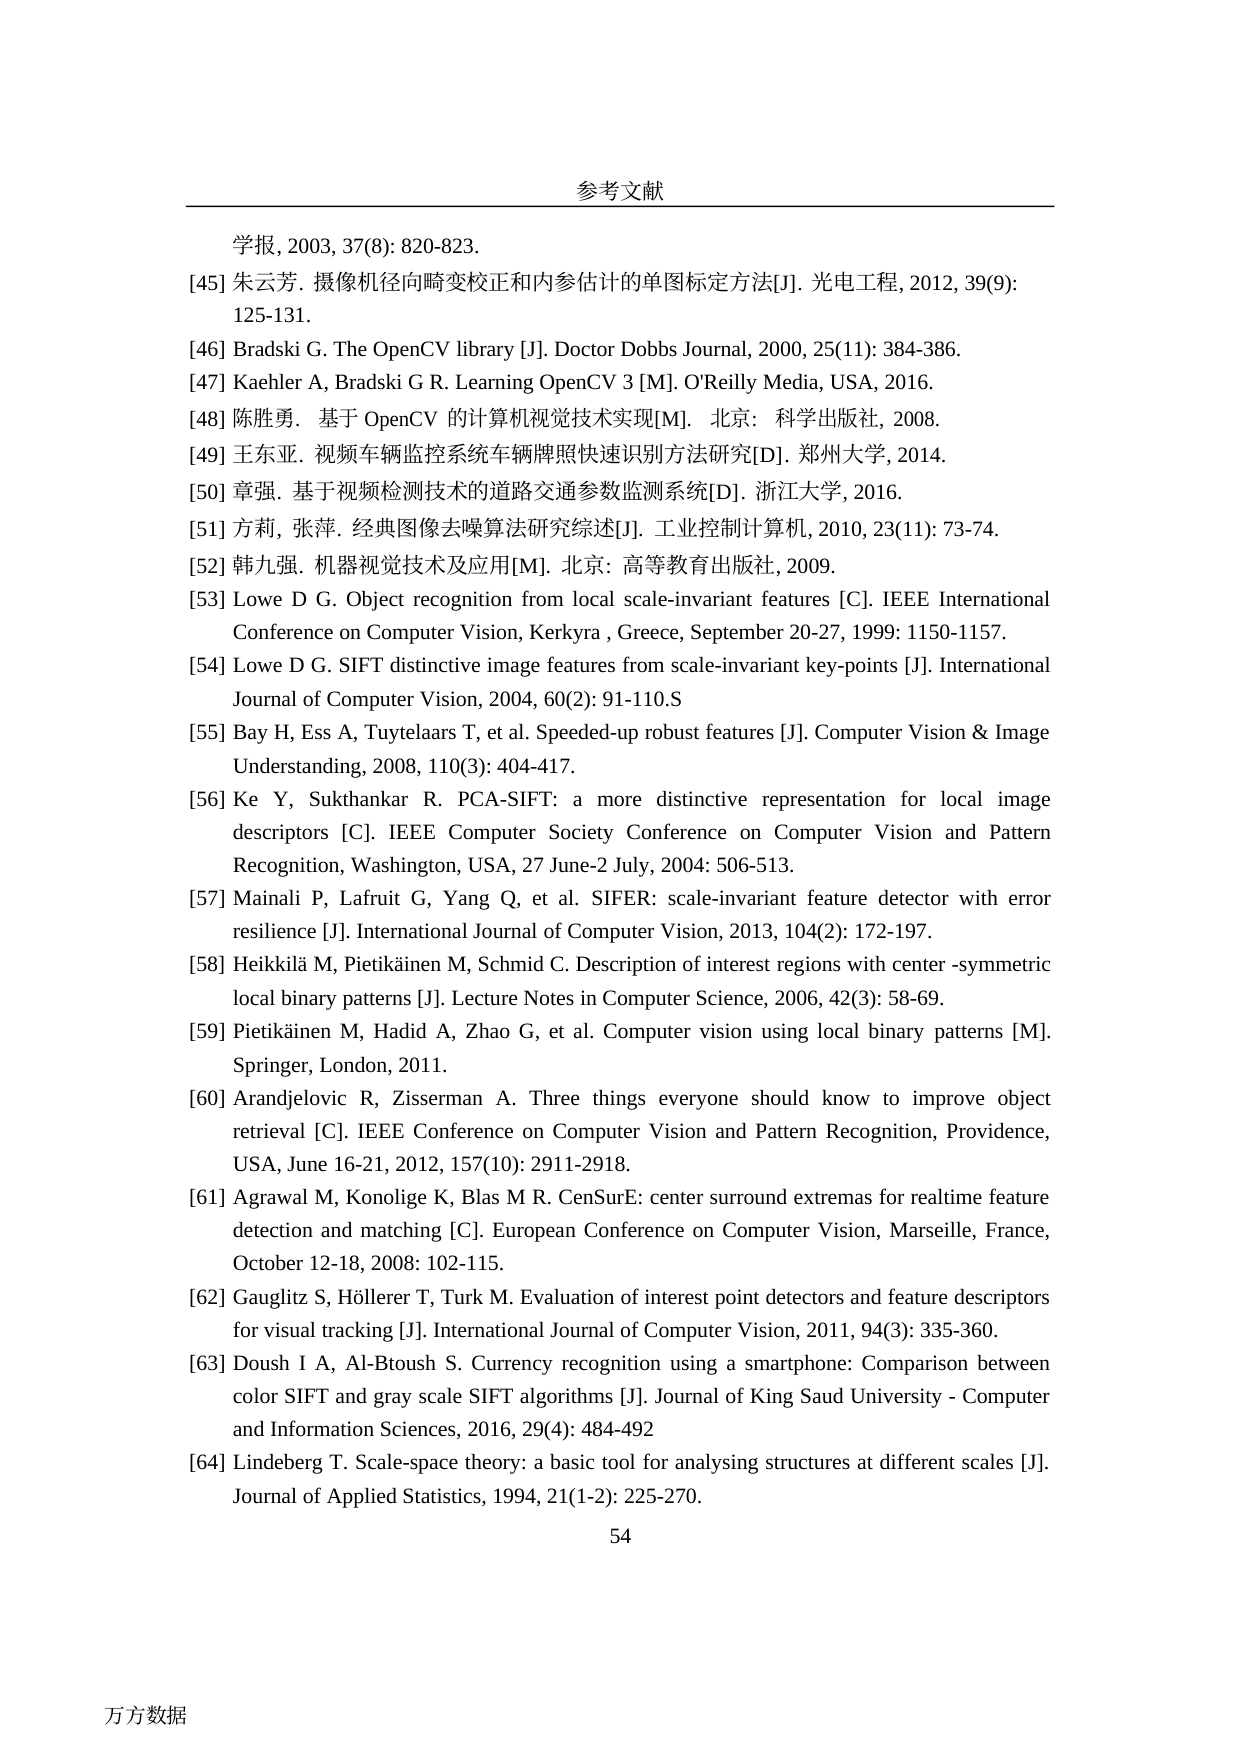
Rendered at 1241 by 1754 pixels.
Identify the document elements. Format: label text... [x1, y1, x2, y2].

list Mainali P, Lafruit G, Yang Q, et al. SIFER: scale-invariant feature detector with error resilience [J]. International Journal of Computer Vision, 2013, 104(2): 172-197. [189, 885, 1051, 943]
text 54 [170, 1523, 1070, 1548]
list 朱云芳. 摄像机径向畸变校正和内参估计的单图标定方法[J]. 光电工程, 2012, 39(9): 125-131. [189, 265, 1051, 328]
list Kaehler A, Bradski G R. Learning OpenCV 3 [M]. O'Reilly Media, USA, 2016. [189, 369, 1123, 394]
text 学报, 2003, 37(8): 820-823. [233, 228, 1123, 260]
list Arandjelovic R, Zisserman A. Three things everyone should know to improve object retrieval [C]. IEEE Conference on Computer Vision and Pattern Recognition, Providence, USA, June 16-21, 2012, 157(10): 2911-2918. [189, 1085, 1051, 1176]
list 王东亚. 视频车辆监控系统车辆牌照快速识别方法研究[D]. 郑州大学, 2014. [189, 438, 1123, 469]
list Bradski G. The OpenCV library [J]. Doctor Dobbs Journal, 2000, 25(11): 384-386. [189, 336, 1123, 361]
list Heikkilä M, Pietikäinen M, Schmid C. Description of interest regions with center -symmetric local binary patterns [J]. Lecture Notes in Computer Science, 2006, 42(3): 58-69. [189, 951, 1051, 1010]
list Agrawal M, Konolige K, Blas M R. CenSurE: center surround extremas for realtime feature detection and matching [C]. European Conference on Computer Vision, Marseille, France, October 12-18, 2008: 102-115. [189, 1184, 1051, 1276]
list 韩九强. 机器视觉技术及应用[M]. 北京: 高等教育出版社, 2009. [189, 548, 1123, 579]
list Lindeberg T. Scale-space theory: a basic tool for analysing structures at different scales [J]. Journal of Applied Statistics, 1994, 21(1-2): 225-270. [189, 1449, 1051, 1508]
list Bay H, Ess A, Tuytelaars T, et al. Speeded-up robust features [J]. Computer Vision & Image Understanding, 2008, 110(3): 404-417. [189, 719, 1051, 778]
list Ke Y, Sukthankar R. PCA-SIFT: a more distinctive representation for local image descriptors [C]. IEEE Computer Society Conference on Computer Vision and Pattern Recognition, Washington, USA, 27 June-2 July, 2004: 506-513. [189, 786, 1051, 877]
list Gauglitz S, Höllerer T, Turk M. Evaluation of interest point detectors and feature descriptors for visual tracking [J]. International Journal of Computer Vision, 2011, 94(3): 335-360. [189, 1284, 1051, 1342]
list Doush I A, Al-Btoush S. Currency recognition using a smartphone: Comparison between color SIFT and gray scale SIFT algorithms [J]. Journal of King Saud University - Computer and Information Sciences, 2016, 29(4): 484-492 [189, 1350, 1052, 1441]
list 章强. 基于视频检测技术的道路交通参数监测系统[D]. 浙江大学, 2016. [189, 474, 1123, 506]
list Lowe D G. Object recognition from local scale-invariant features [C]. IEEE International Conference on Computer Vision, Kerkyra , Greece, September 20-27, 1999: 1150-1157. [189, 586, 1051, 644]
list Lowe D G. SIFT distinctive image features from scale-invariant key-points [J]. International Journal of Computer Vision, 2004, 60(2): 91-110.S [189, 652, 1052, 711]
list 方莉, 张萍. 经典图像去噪算法研究综述[J]. 工业控制计算机, 2010, 23(11): 73-74. [189, 511, 1123, 542]
list Pietikäinen M, Hadid A, Zhao G, et al. Computer vision using local binary patterns [M]. Springer, London, 2011. [189, 1018, 1052, 1077]
list 陈胜勇. 基于 OpenCV 的计算机视觉技术实现[M]. 北京: 科学出版社, 2008. [189, 401, 1123, 432]
